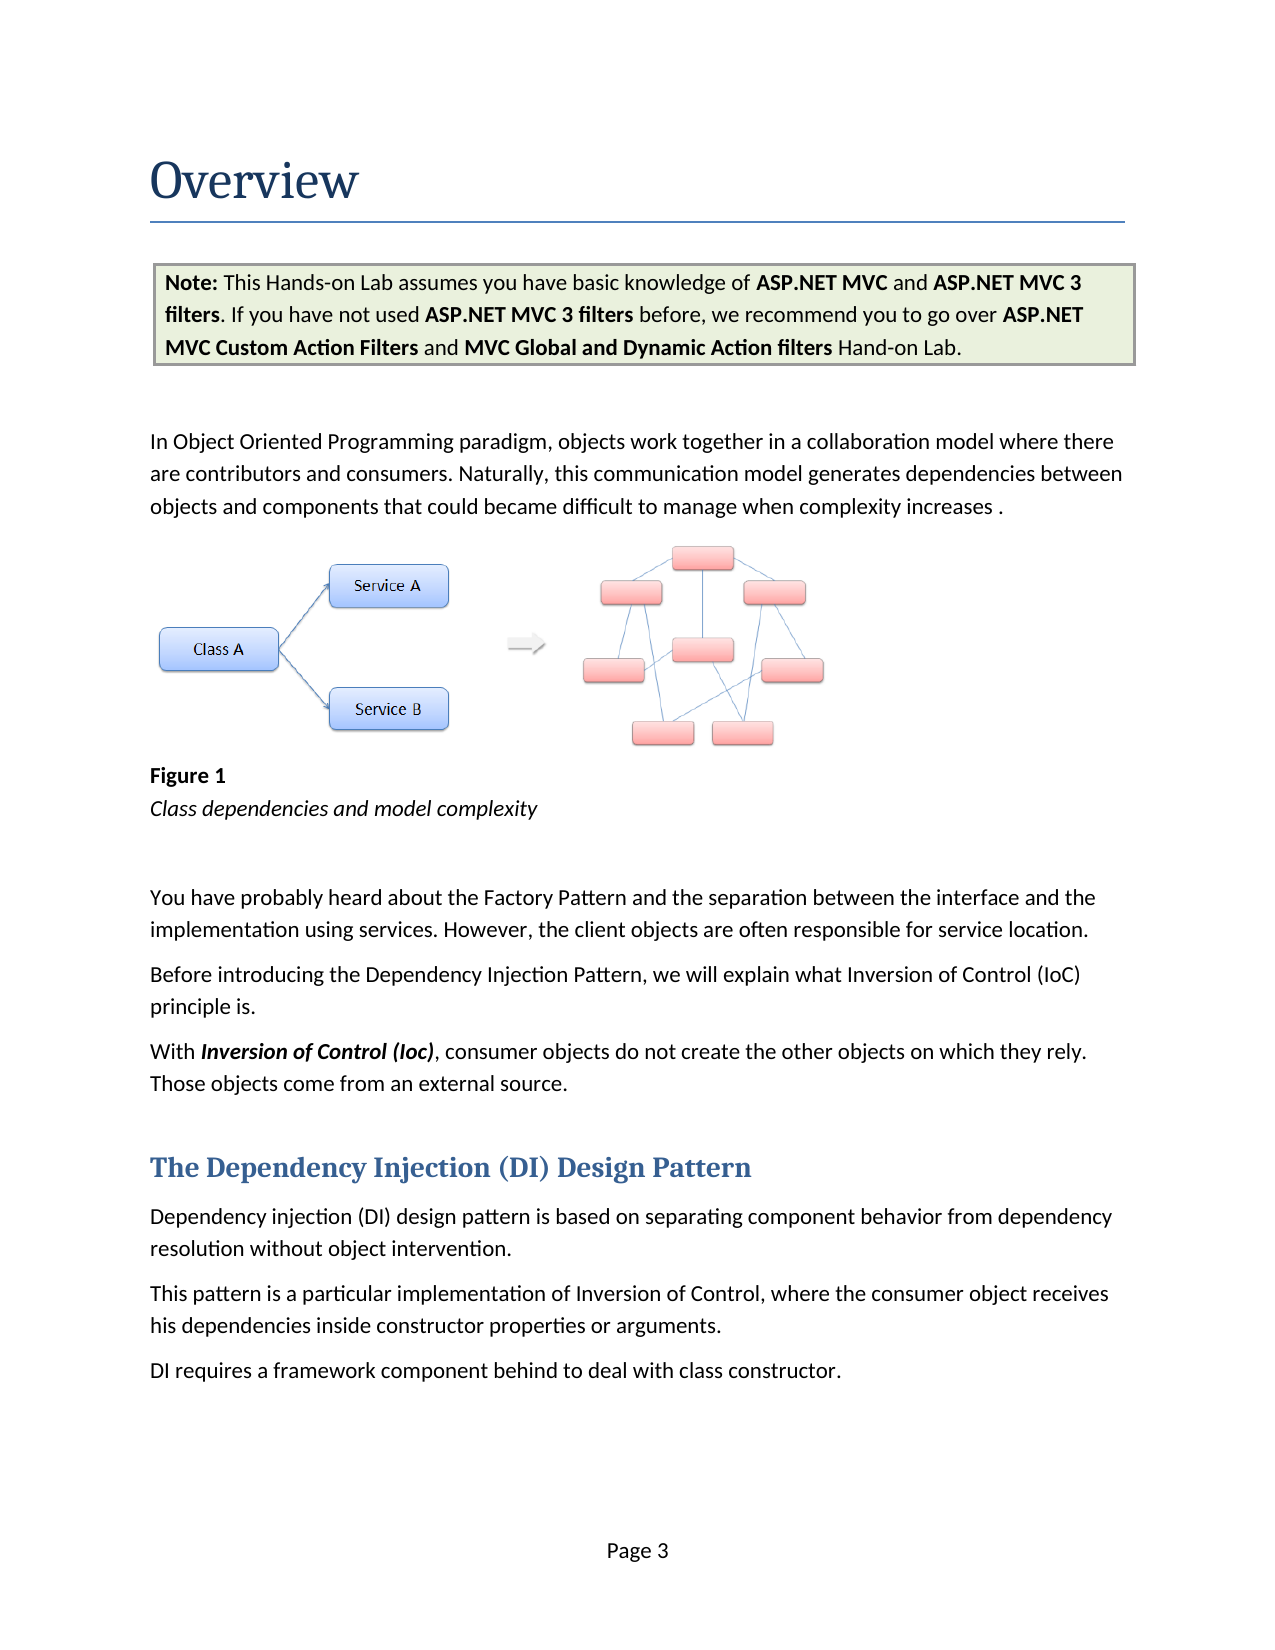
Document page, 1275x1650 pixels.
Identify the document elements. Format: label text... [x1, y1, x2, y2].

picture [150, 536, 831, 758]
subtitle The Dependency Injection (DI) Design Pattern [150, 1151, 1125, 1185]
text This pattern is a particular implementation of Inversion of Control, where the consumer object receives his dependencies inside constructor properties or arguments. [150, 1279, 1125, 1339]
text DI requires a framework component behind to deal with class constructor. [150, 1356, 1125, 1384]
text You have probably heard about the Factory Pattern and the separation between the interface and the implementation using services. However, the client objects are often responsible for service location. [150, 883, 1125, 943]
text Dependency injection (DI) design pattern is based on separating component behavior from dependency resolution without object intervention. [150, 1202, 1125, 1262]
text Class dependencies and model complexity [150, 794, 1125, 822]
list In Object Oriented Programming paradigm, objects work together in a collaboration model where there are contributors and consumers. Naturally, this communication model generates dependencies between objects and components that could became difficult to manage when complexity increases . [150, 427, 1125, 520]
text Before introducing the Dependency Injection Pattern, we will explain what Inversion of Control (IoC) principle is. [150, 960, 1125, 1020]
text With Inversion of Control (Ioc), consumer objects do not create the other objects on which they rely. Those objects come from an external source. [150, 1037, 1125, 1097]
text Note: This Hands-on Lab assumes you have basic knowledge of ASP.NET MVC and ASP.NET MVC 3 filters. If you have not used ASP.NET MVC 3 filters before, we recommend you to go over ASP.NET MVC Custom Action Filters and MVC Global and Dynamic Action filters Hand-on Lab. [156, 266, 1133, 363]
text Overview [150, 150, 1125, 221]
